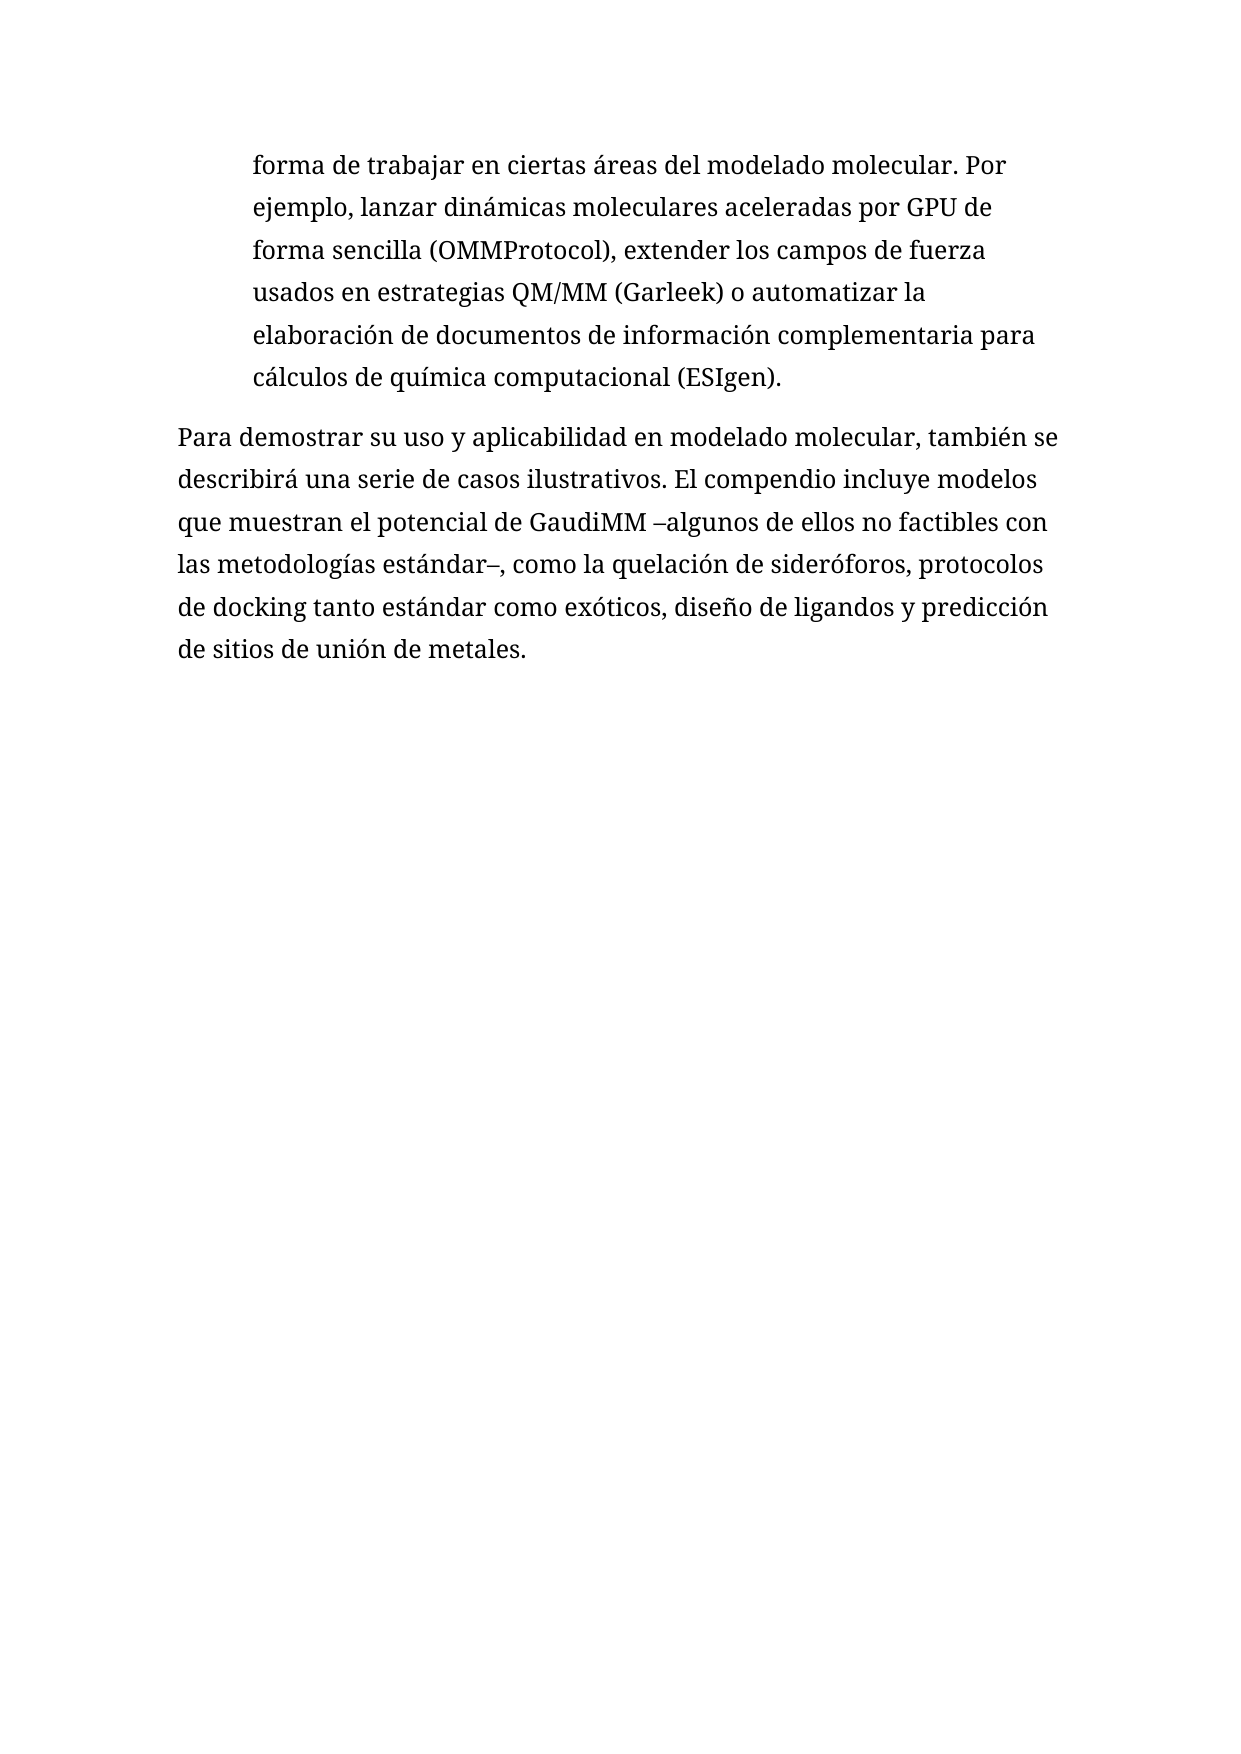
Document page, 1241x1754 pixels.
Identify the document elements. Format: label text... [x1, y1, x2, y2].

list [215, 148, 1063, 394]
text Para demostrar su uso y aplicabilidad en modelado molecular, también se describirá una serie de casos ilustrativos. El compendio incluye modelos que muestran el potencial de GaudiMM –algunos de ellos no factibles con las metodologías estándar–, como la quelación de sideróforos, protocolos de docking tanto estándar como exóticos, diseño de ligandos y predicción de sitios de unión de metales. [177, 419, 1063, 666]
